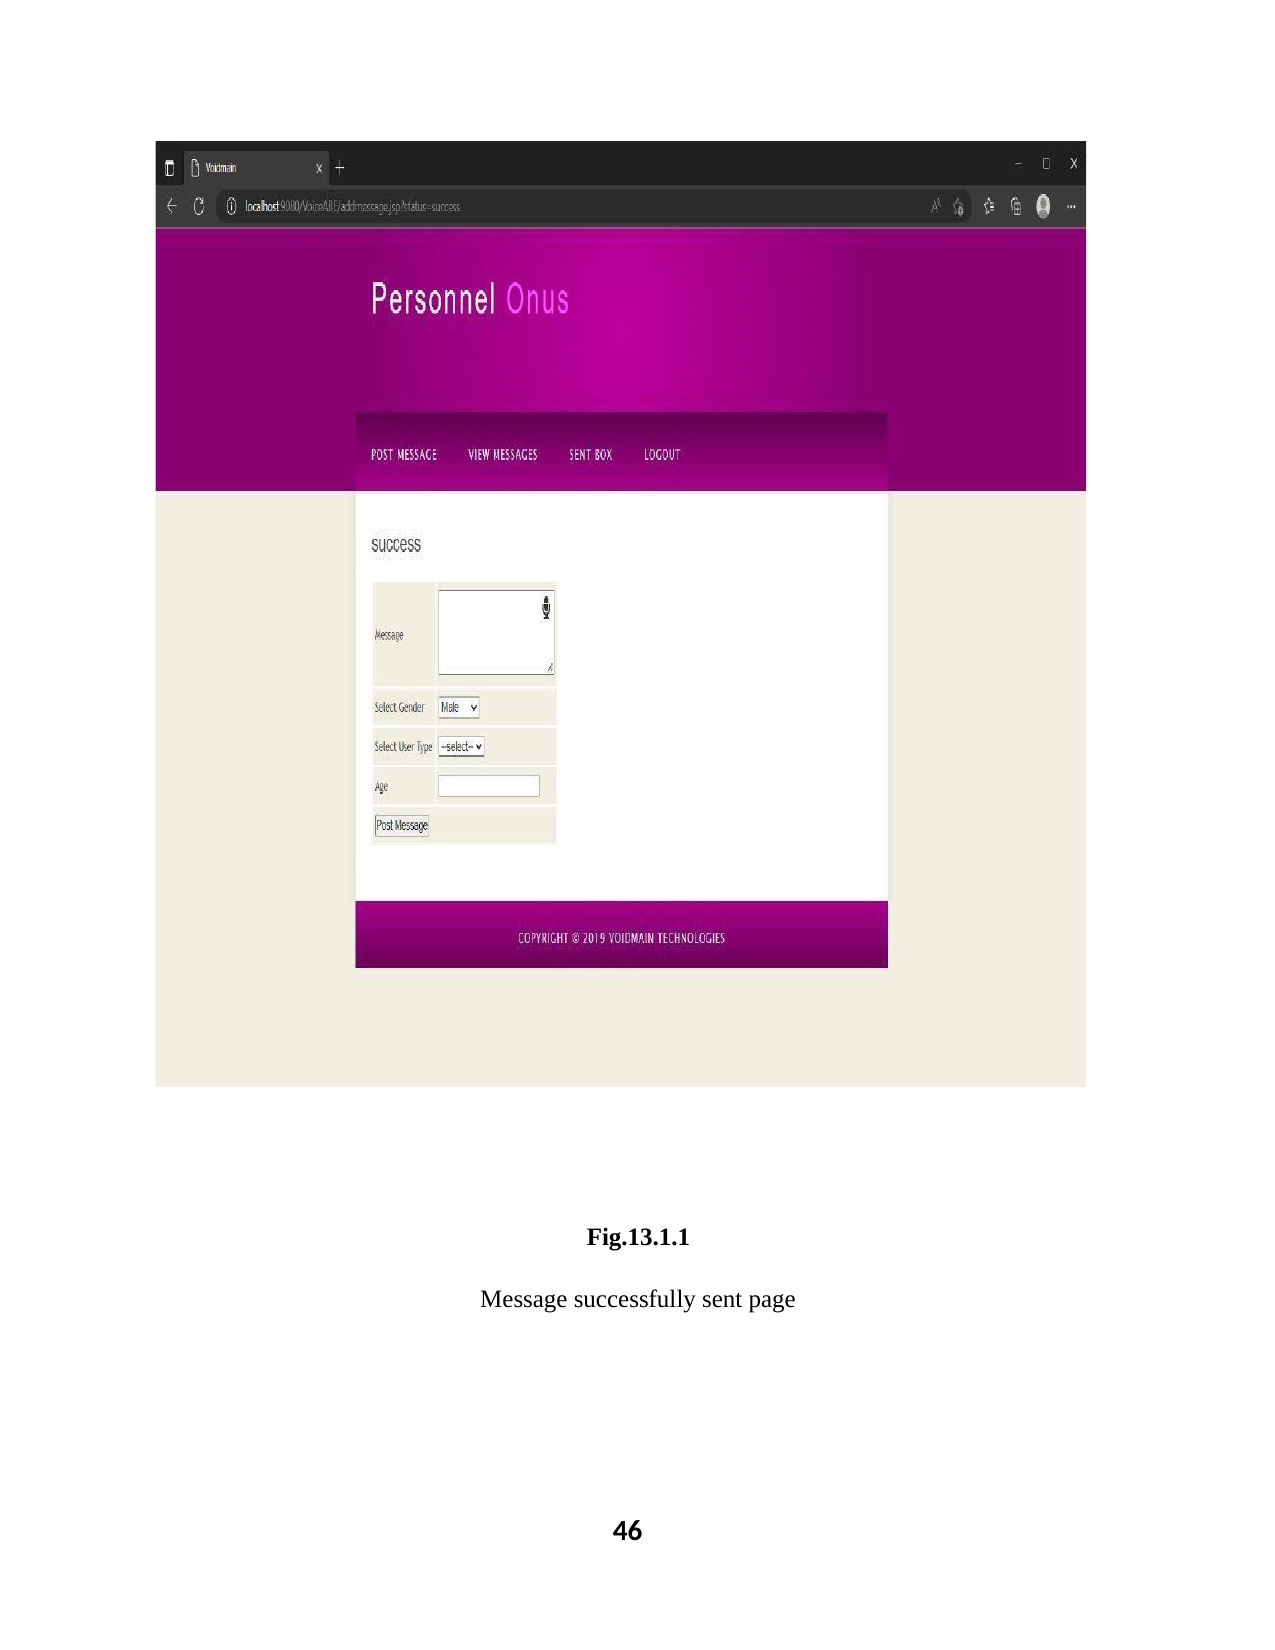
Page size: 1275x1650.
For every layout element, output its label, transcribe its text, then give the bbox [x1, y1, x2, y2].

subtitle Fig.13.1.1 [117, 1222, 1159, 1251]
picture [155, 141, 1087, 1087]
text Message successfully sent page [117, 1284, 1159, 1313]
